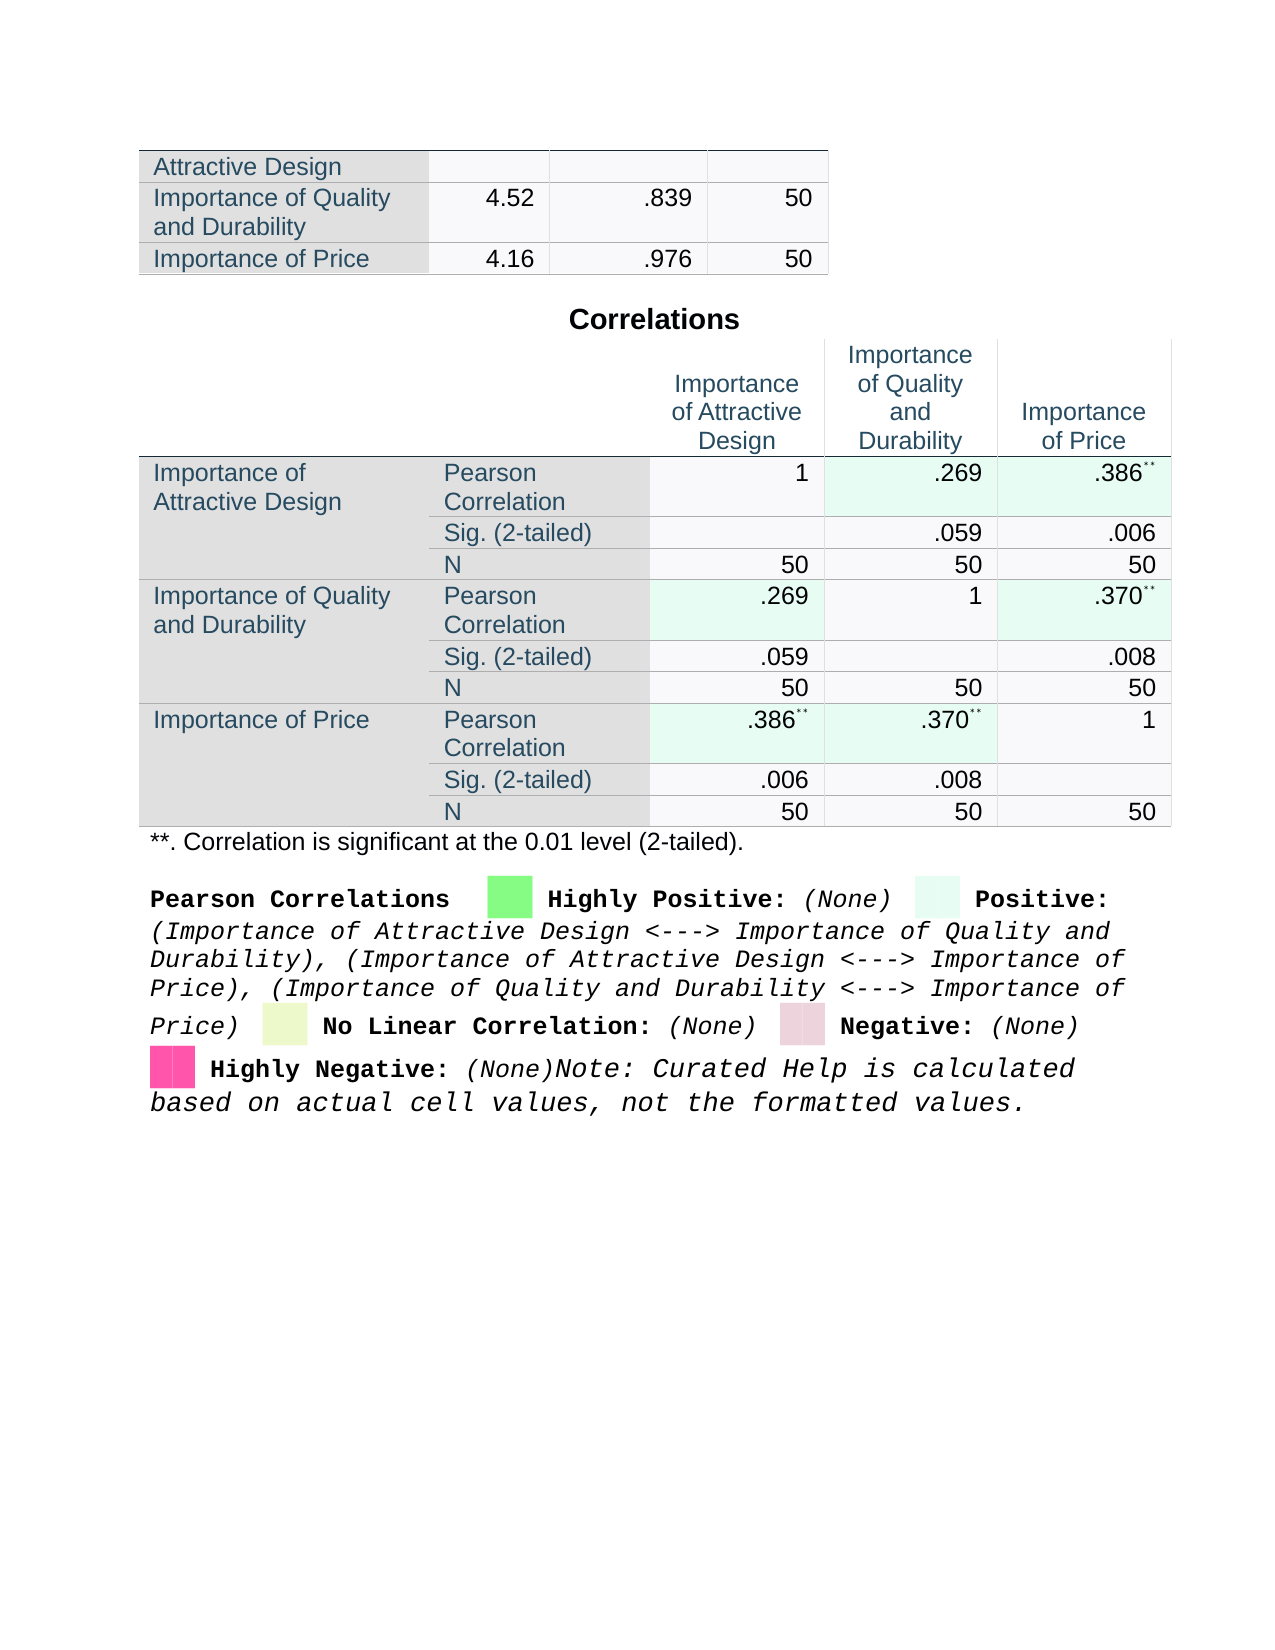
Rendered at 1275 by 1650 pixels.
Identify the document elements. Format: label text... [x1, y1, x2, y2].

table_cell [825, 678, 997, 711]
table_cell [650, 552, 824, 585]
text Pearson Correlations ██ Highly Positive: (None) ██ Positive: (Importance of Attractive Design <---> Importance of Quality and Durability), (Importance of Attractive Design <---> Importance of Price), (Importance of Quality and Durability <---> Importance of Price) ██ No Linear Correlation: (None) ██ Negative: (None) ██ Highly Negative: (None)Note: Curated Help is calculated based on actual cell values, not the formatted values. [150, 919, 1125, 1162]
table_cell [998, 804, 1171, 838]
